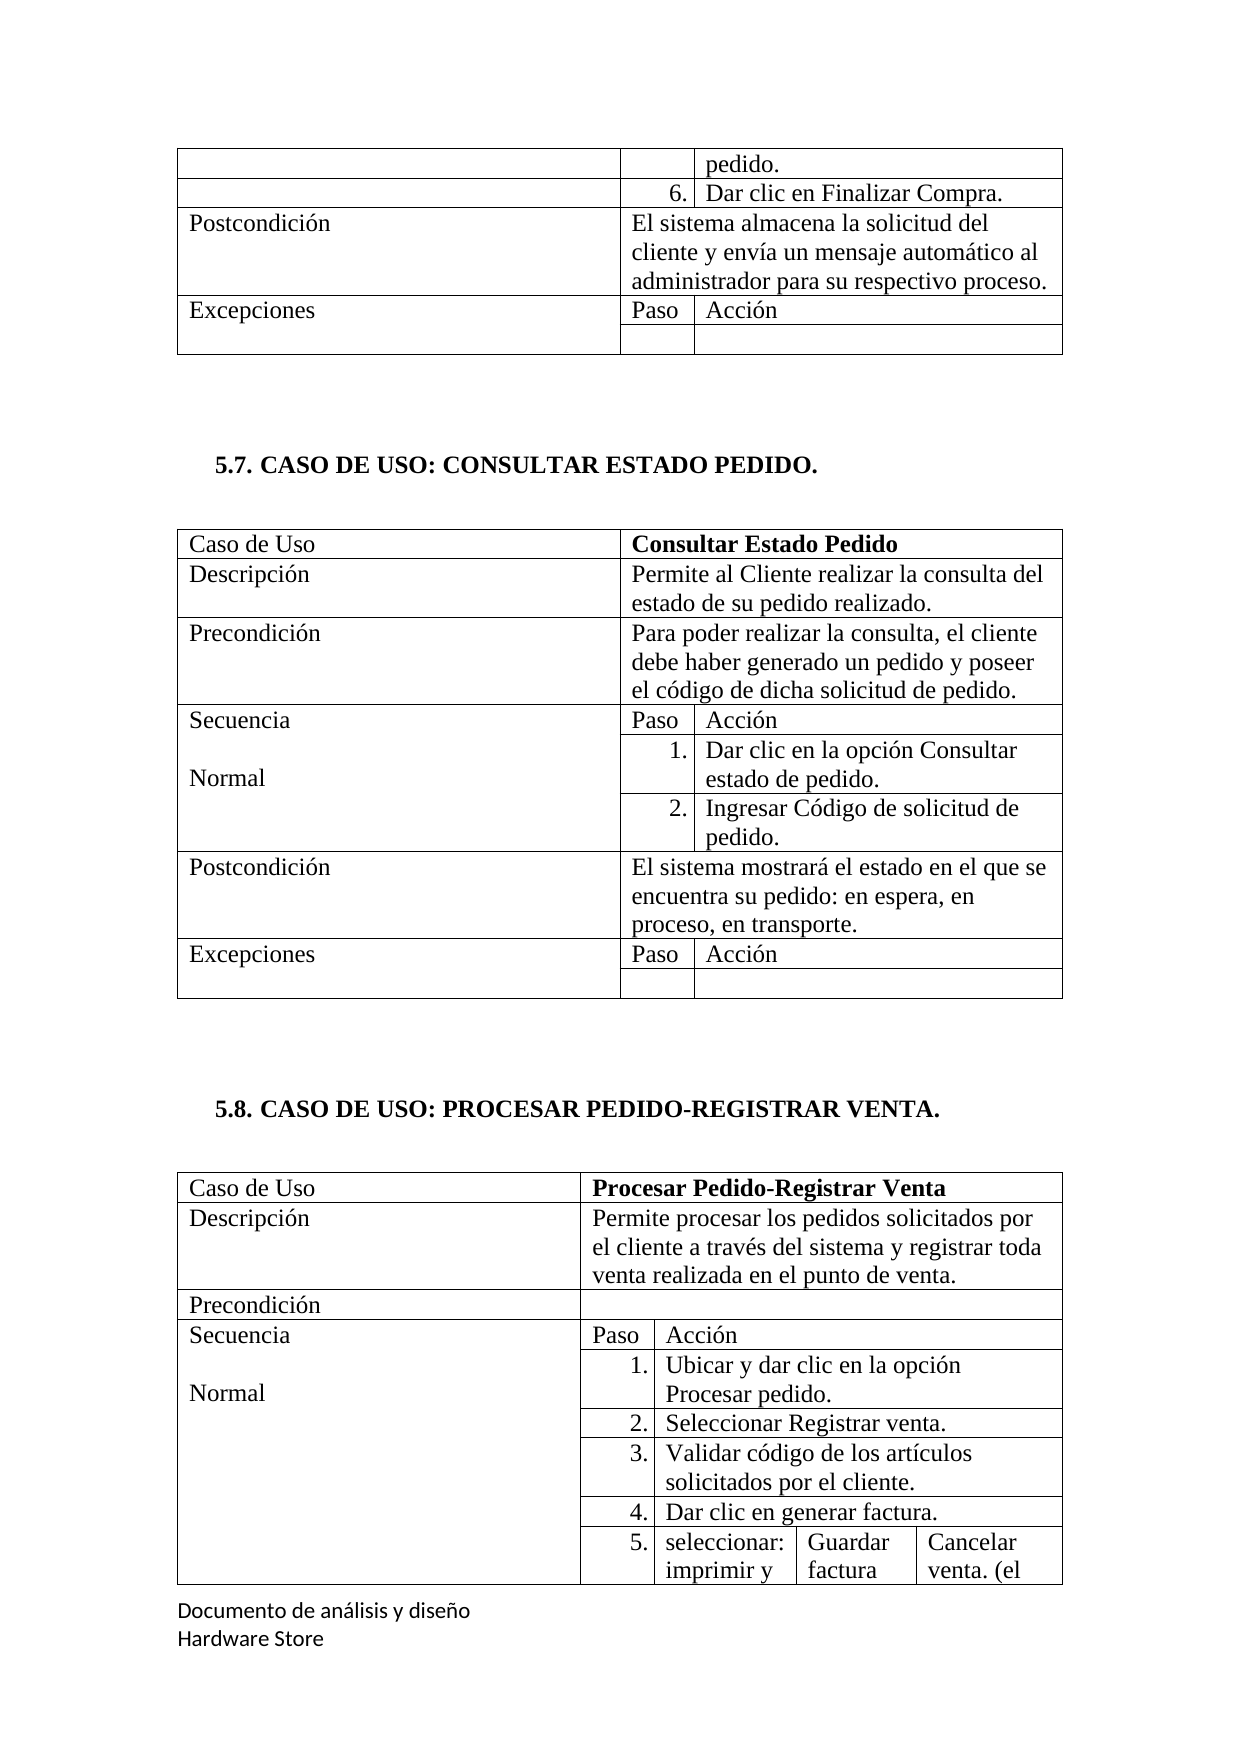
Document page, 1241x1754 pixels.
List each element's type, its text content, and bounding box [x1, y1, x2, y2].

table_cell Permite procesar los pedidos solicitados por el cliente a través del sistema y registrar toda venta realizada en el punto de venta. [581, 1203, 1062, 1289]
table_cell [621, 325, 694, 354]
table_cell Ingresar Código de solicitud de pedido. [695, 794, 1062, 851]
table_cell Permite al Cliente realizar la consulta del estado de su pedido realizado. [621, 559, 1062, 617]
table_cell Acción [695, 939, 1062, 968]
table_cell Validar código de los artículos solicitados por el cliente. [655, 1438, 1062, 1496]
table_cell Excepciones [178, 939, 620, 998]
table_cell [621, 735, 694, 792]
subtitle CASO DE USO: CONSULTAR ESTADO PEDIDO. [215, 451, 1063, 479]
table_cell Precondición [178, 618, 620, 704]
table_cell [695, 969, 1062, 998]
table_cell [621, 149, 694, 177]
table_cell [581, 1438, 654, 1496]
table_cell Descripción [178, 1203, 580, 1289]
table_cell [581, 1350, 654, 1407]
table_cell Dar clic en Finalizar Compra. [695, 179, 1062, 207]
table_cell [581, 1497, 654, 1526]
table_header Consultar Estado Pedido [621, 530, 1062, 558]
table_cell Acción [695, 705, 1062, 734]
table_cell Excepciones [178, 296, 620, 354]
table_cell Seleccionar Registrar venta. [655, 1409, 1062, 1437]
table_cell Dar clic en la opción Consultar estado de pedido. [695, 735, 1062, 792]
table_cell Acción [655, 1320, 1062, 1349]
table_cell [695, 149, 1062, 177]
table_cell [917, 1527, 1062, 1584]
table_cell [621, 794, 694, 851]
table_cell Paso [581, 1320, 654, 1349]
table_cell [178, 179, 620, 207]
table_cell Precondición [178, 1290, 580, 1319]
table_cell [581, 1409, 654, 1437]
table_header Procesar Pedido-Registrar Venta [581, 1173, 1062, 1202]
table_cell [655, 1527, 796, 1584]
table_cell [581, 1527, 654, 1584]
table_cell Postcondición [178, 852, 620, 938]
table_header Caso de Uso [178, 1173, 580, 1202]
table_cell Paso [621, 705, 694, 734]
table_cell [621, 969, 694, 998]
table_cell Descripción [178, 559, 620, 617]
table_cell [621, 179, 694, 207]
table_cell Ubicar y dar clic en la opción Procesar pedido. [655, 1350, 1062, 1407]
table_header Caso de Uso [178, 530, 620, 558]
table_cell Para poder realizar la consulta, el cliente debe haber generado un pedido y poseer el código de dicha solicitud de pedido. [621, 618, 1062, 704]
table_cell Acción [695, 296, 1062, 324]
table_cell Secuencia Normal [178, 1320, 580, 1584]
table_cell Paso [621, 939, 694, 968]
table_cell El sistema mostrará el estado en el que se encuentra su pedido: en espera, en proceso, en transporte. [621, 852, 1062, 938]
table_cell [581, 1290, 1062, 1319]
subtitle CASO DE USO: PROCESAR PEDIDO-REGISTRAR VENTA. [215, 1094, 1063, 1123]
table_cell Secuencia Normal [178, 705, 620, 851]
table_cell Paso [621, 296, 694, 324]
table_cell Guardar factura [797, 1527, 916, 1584]
table_cell El sistema almacena la solicitud del cliente y envía un mensaje automático al administrador para su respectivo proceso. [621, 208, 1062, 294]
table_cell Dar clic en generar factura. [655, 1497, 1062, 1526]
table_cell [695, 325, 1062, 354]
table_cell Postcondición [178, 208, 620, 294]
